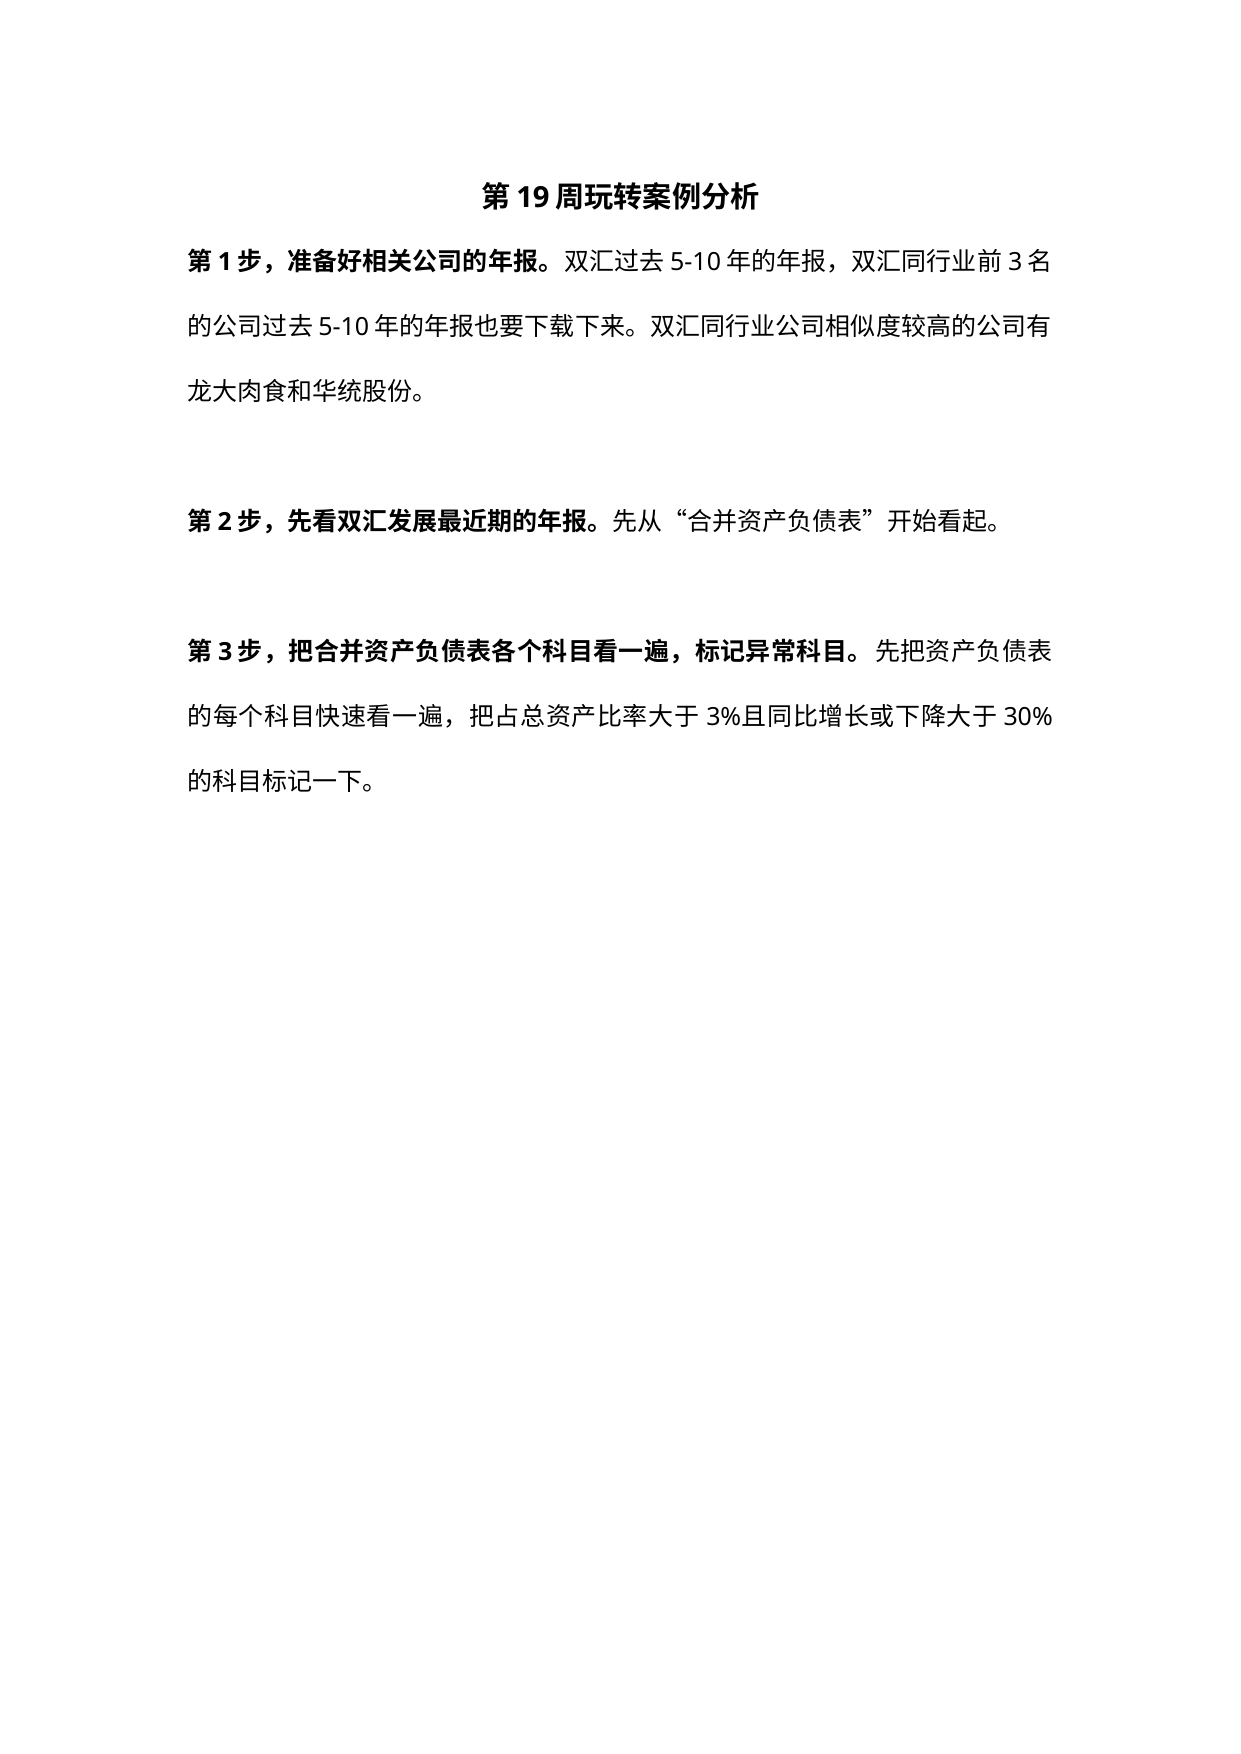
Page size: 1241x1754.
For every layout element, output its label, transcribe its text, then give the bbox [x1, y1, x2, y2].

text 第2步，先看双汇发展最近期的年报。先从“合并资产负债表”开始看起。 [187, 487, 1053, 552]
text 第19周玩转案例分析 [187, 162, 1053, 227]
text 第3步，把合并资产负债表各个科目看一遍，标记异常科目。先把资产负债表的每个科目快速看一遍，把占总资产比率大于3%且同比增长或下降大于30%的科目标记一下。 [187, 617, 1053, 812]
text 第1步，准备好相关公司的年报。双汇过去5-10年的年报，双汇同行业前3名的公司过去5-10年的年报也要下载下来。双汇同行业公司相似度较高的公司有龙大肉食和华统股份。 [187, 227, 1053, 422]
